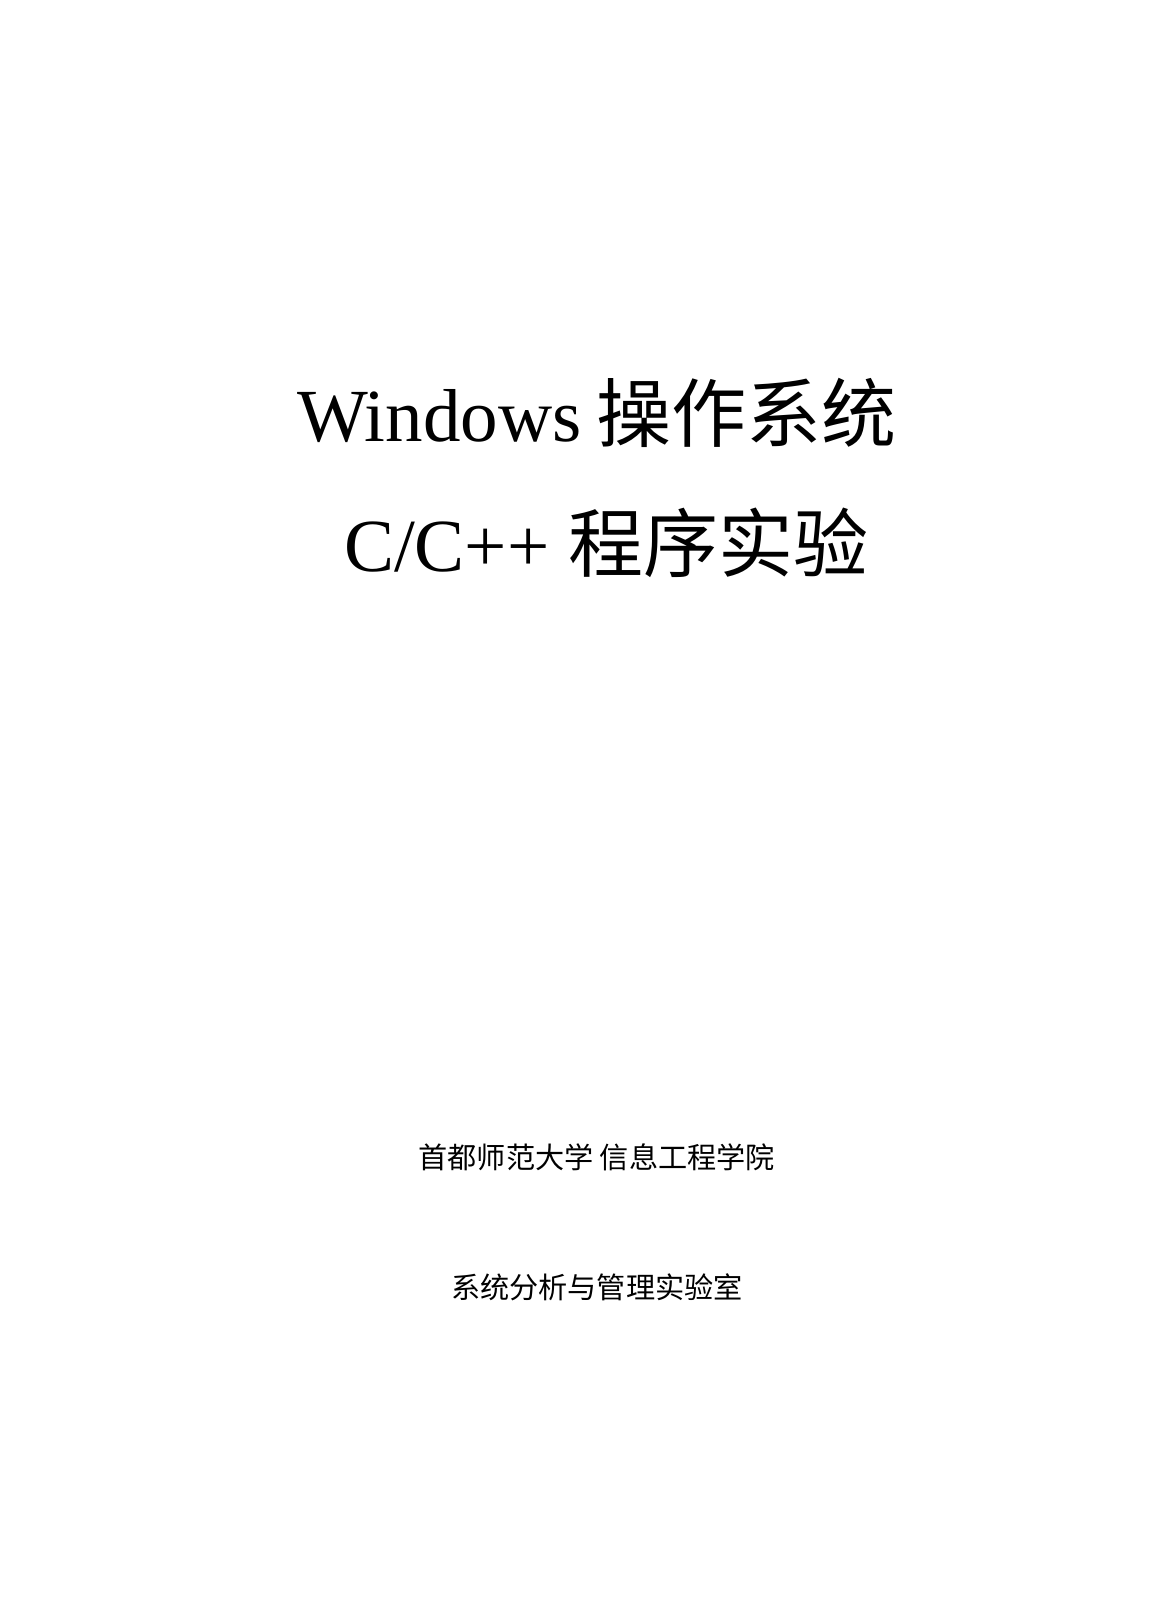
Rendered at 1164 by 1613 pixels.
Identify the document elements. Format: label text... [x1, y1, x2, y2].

text 系统分析与管理实验室 [148, 1254, 1045, 1319]
text 首都师范大学 信息工程学院 [148, 1124, 1045, 1189]
text C/C++ 程序实验 [148, 474, 1045, 604]
text Windows操作系统 [148, 344, 1045, 474]
